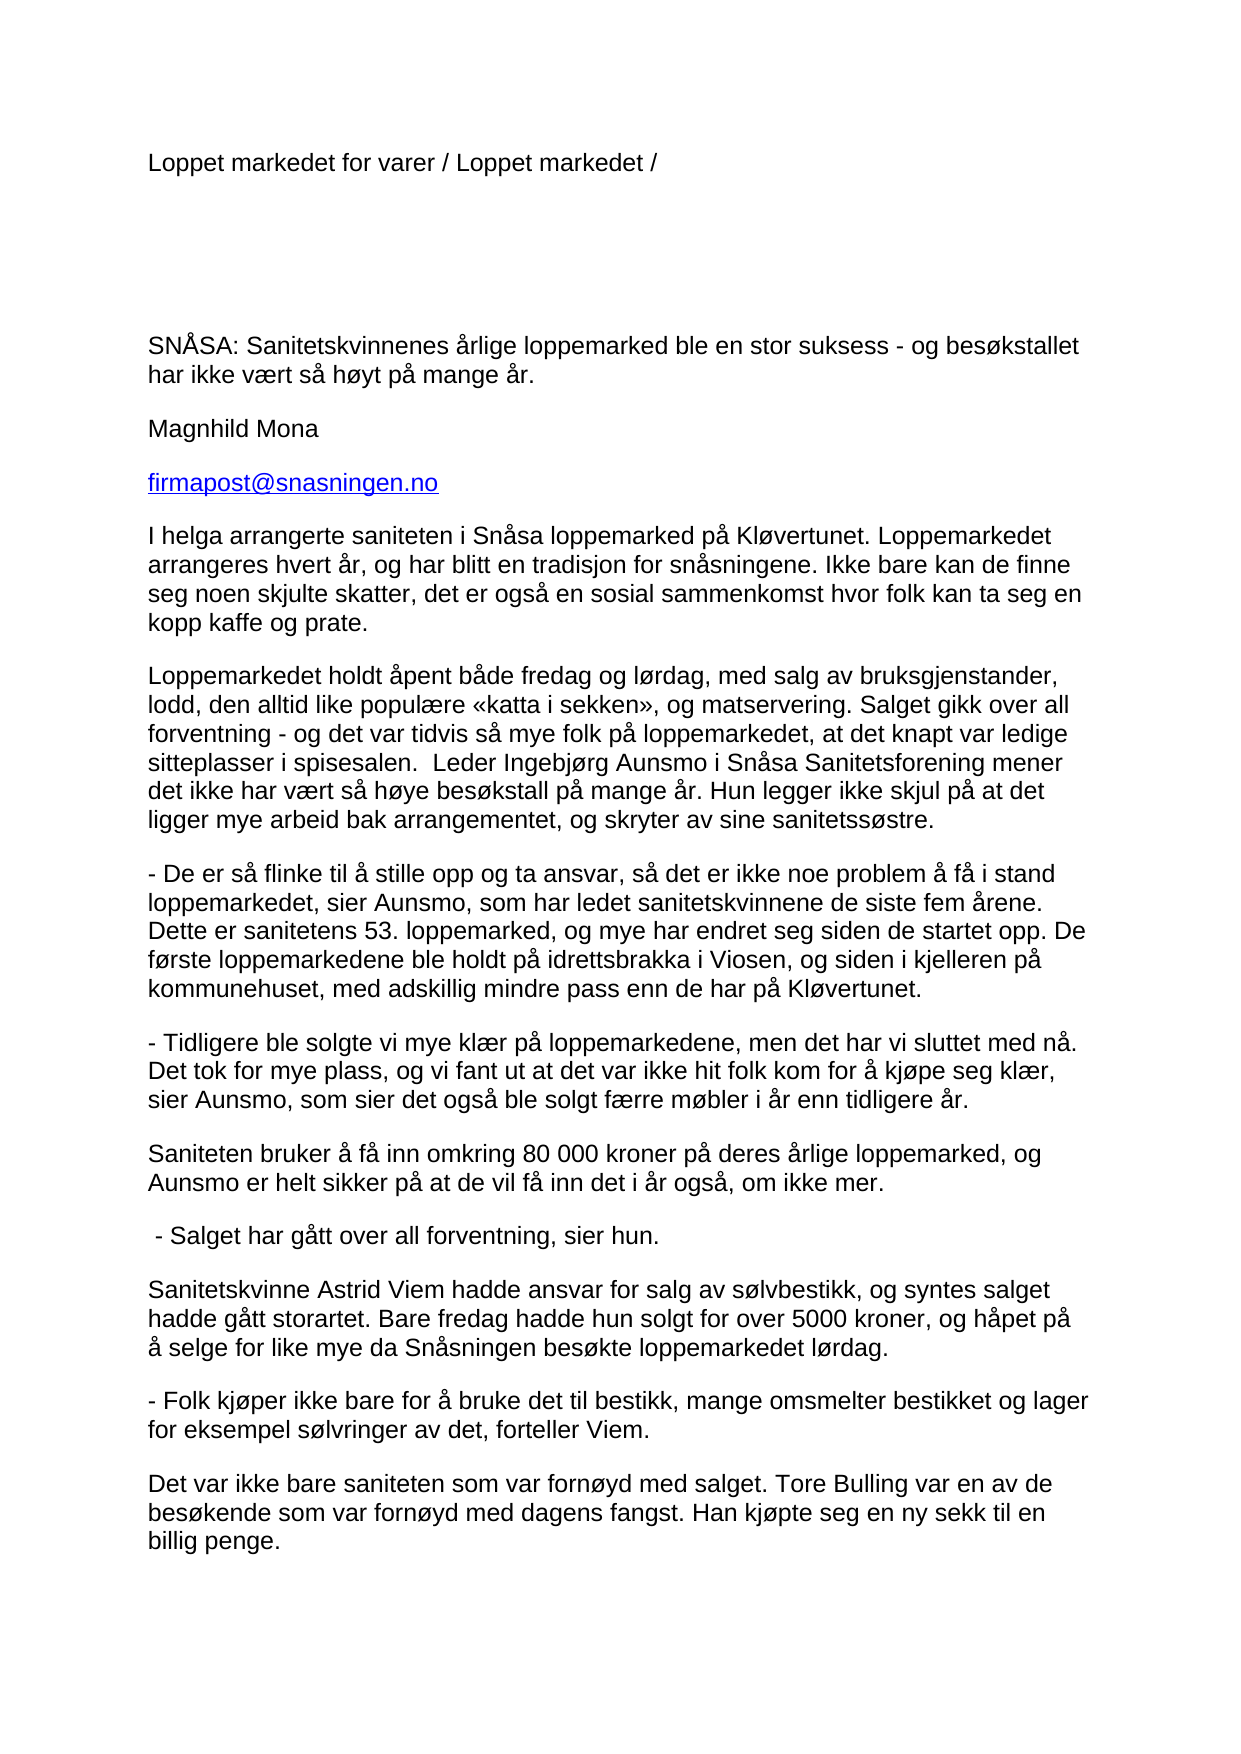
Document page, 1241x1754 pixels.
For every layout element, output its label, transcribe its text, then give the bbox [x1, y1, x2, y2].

text Det var ikke bare saniteten som var fornøyd med salget. Tore Bulling var en av de besøkende som var fornøyd med dagens fangst. Han kjøpte seg en ny sekk til en billig penge. [148, 1469, 1093, 1555]
text I helga arrangerte saniteten i Snåsa loppemarked på Kløvertunet. Loppemarkedet arrangeres hvert år, og har blitt en tradisjon for snåsningene. Ikke bare kan de finne seg noen skjulte skatter, det er også en sosial sammenkomst hvor folk kan ta seg en kopp kaffe og prate. [148, 521, 1093, 636]
text - Folk kjøper ikke bare for å bruke det til bestikk, mange omsmelter bestikket og lager for eksempel sølvringer av det, forteller Viem. [148, 1386, 1093, 1444]
text - Salget har gått over all forventning, sier hun. [148, 1221, 1093, 1250]
text Sanitetskvinne Astrid Viem hadde ansvar for salg av sølvbestikk, og syntes salget hadde gått storartet. Bare fredag hadde hun solgt for over 5000 kroner, og håpet på å selge for like mye da Snåsningen besøkte loppemarkedet lørdag. [148, 1275, 1093, 1361]
text - Tidligere ble solgte vi mye klær på loppemarkedene, men det har vi sluttet med nå. Det tok for mye plass, og vi fant ut at det var ikke hit folk kom for å kjøpe seg klær, sier Aunsmo, som sier det også ble solgt færre møbler i år enn tidligere år. [148, 1028, 1093, 1114]
text Loppemarkedet holdt åpent både fredag og lørdag, med salg av bruksgjenstander, lodd, den alltid like populære «katta i sekken», og matservering. Salget gikk over all forventning - og det var tidvis så mye folk på loppemarkedet, at det knapt var ledige sitteplasser i spisesalen. Leder Ingebjørg Aunsmo i Snåsa Sanitetsforening mener det ikke har vært så høye besøkstall på mange år. Hun legger ikke skjul på at det ligger mye arbeid bak arrangementet, og skryter av sine sanitetssøstre. [148, 661, 1093, 834]
text SNÅSA: Sanitetskvinnenes årlige loppemarked ble en stor suksess - og besøkstallet har ikke vært så høyt på mange år. [148, 331, 1093, 389]
text Loppet markedet for varer / Loppet markedet / [148, 148, 1093, 176]
text - De er så flinke til å stille opp og ta ansvar, så det er ikke noe problem å få i stand loppemarkedet, sier Aunsmo, som har ledet sanitetskvinnene de siste fem årene. Dette er sanitetens 53. loppemarked, og mye har endret seg siden de startet opp. De første loppemarkedene ble holdt på idrettsbrakka i Viosen, og siden i kjelleren på kommunehuset, med adskillig mindre pass enn de har på Kløvertunet. [148, 859, 1093, 1003]
text Saniteten bruker å få inn omkring 80 000 kroner på deres årlige loppemarked, og Aunsmo er helt sikker på at de vil få inn det i år også, om ikke mer. [148, 1139, 1093, 1196]
text Magnhild Mona [148, 414, 1093, 443]
text firmapost@snasningen.no [148, 468, 1093, 496]
